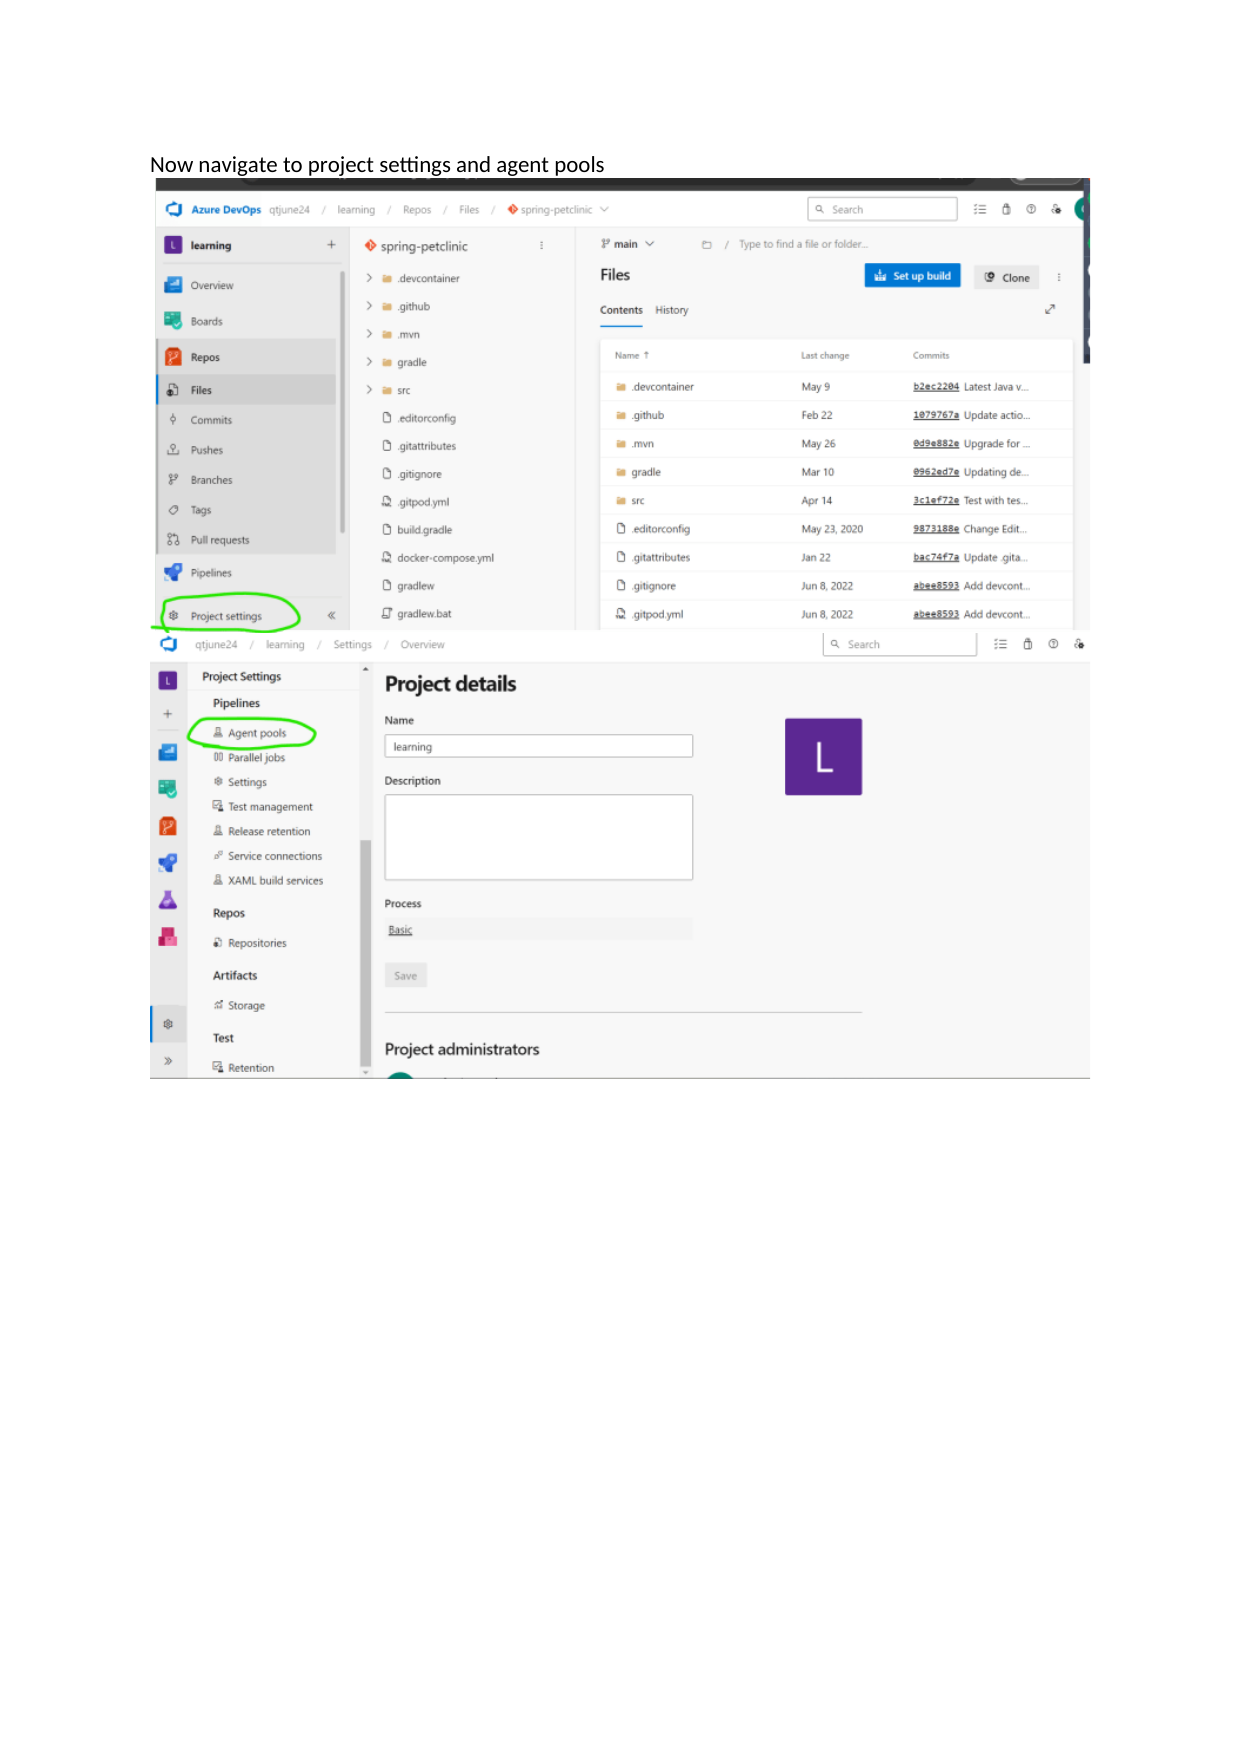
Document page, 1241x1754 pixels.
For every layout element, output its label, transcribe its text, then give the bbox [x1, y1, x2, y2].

text Now navigate to project settings and agent pools [150, 150, 1090, 178]
picture [150, 178, 1091, 1079]
